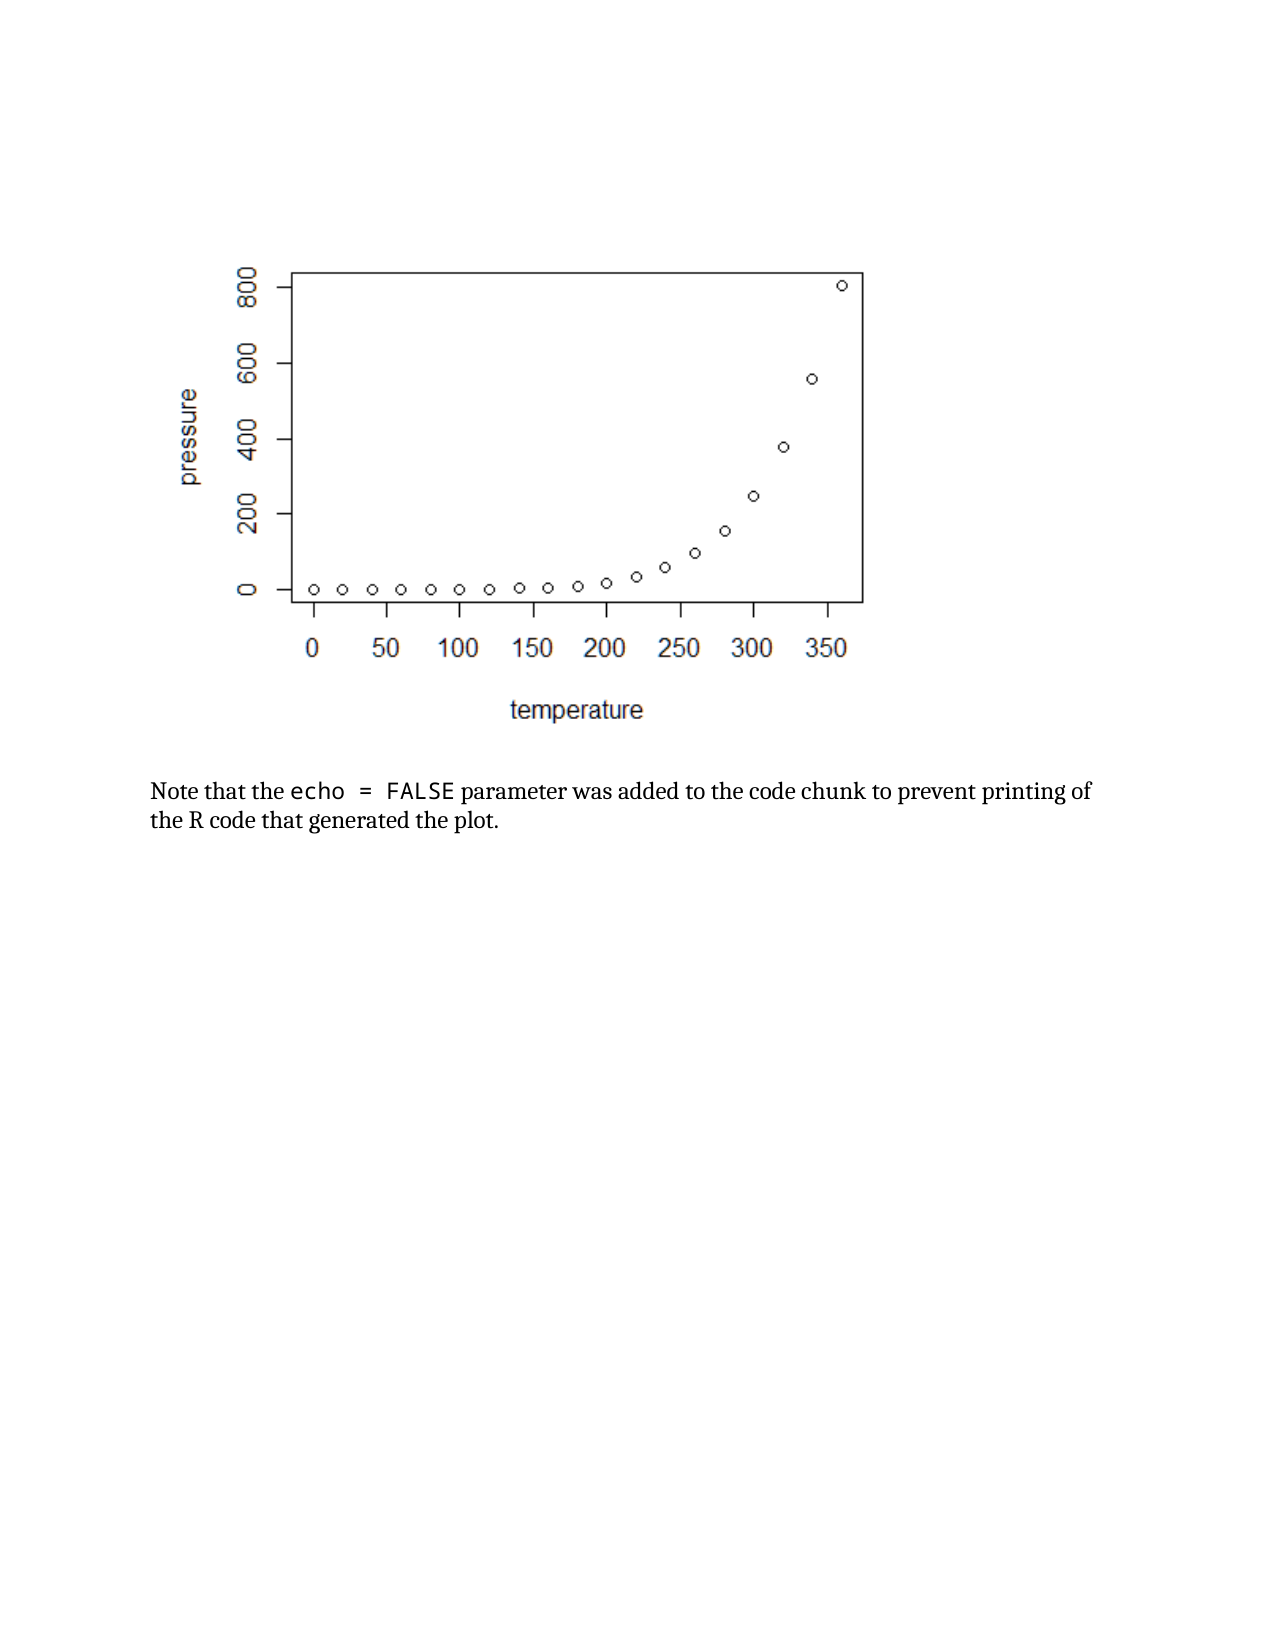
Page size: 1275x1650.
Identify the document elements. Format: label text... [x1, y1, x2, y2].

picture [168, 150, 927, 757]
text Note that the echo = FALSE parameter was added to the code chunk to prevent printing of the R code that generated the plot. [150, 775, 1125, 835]
